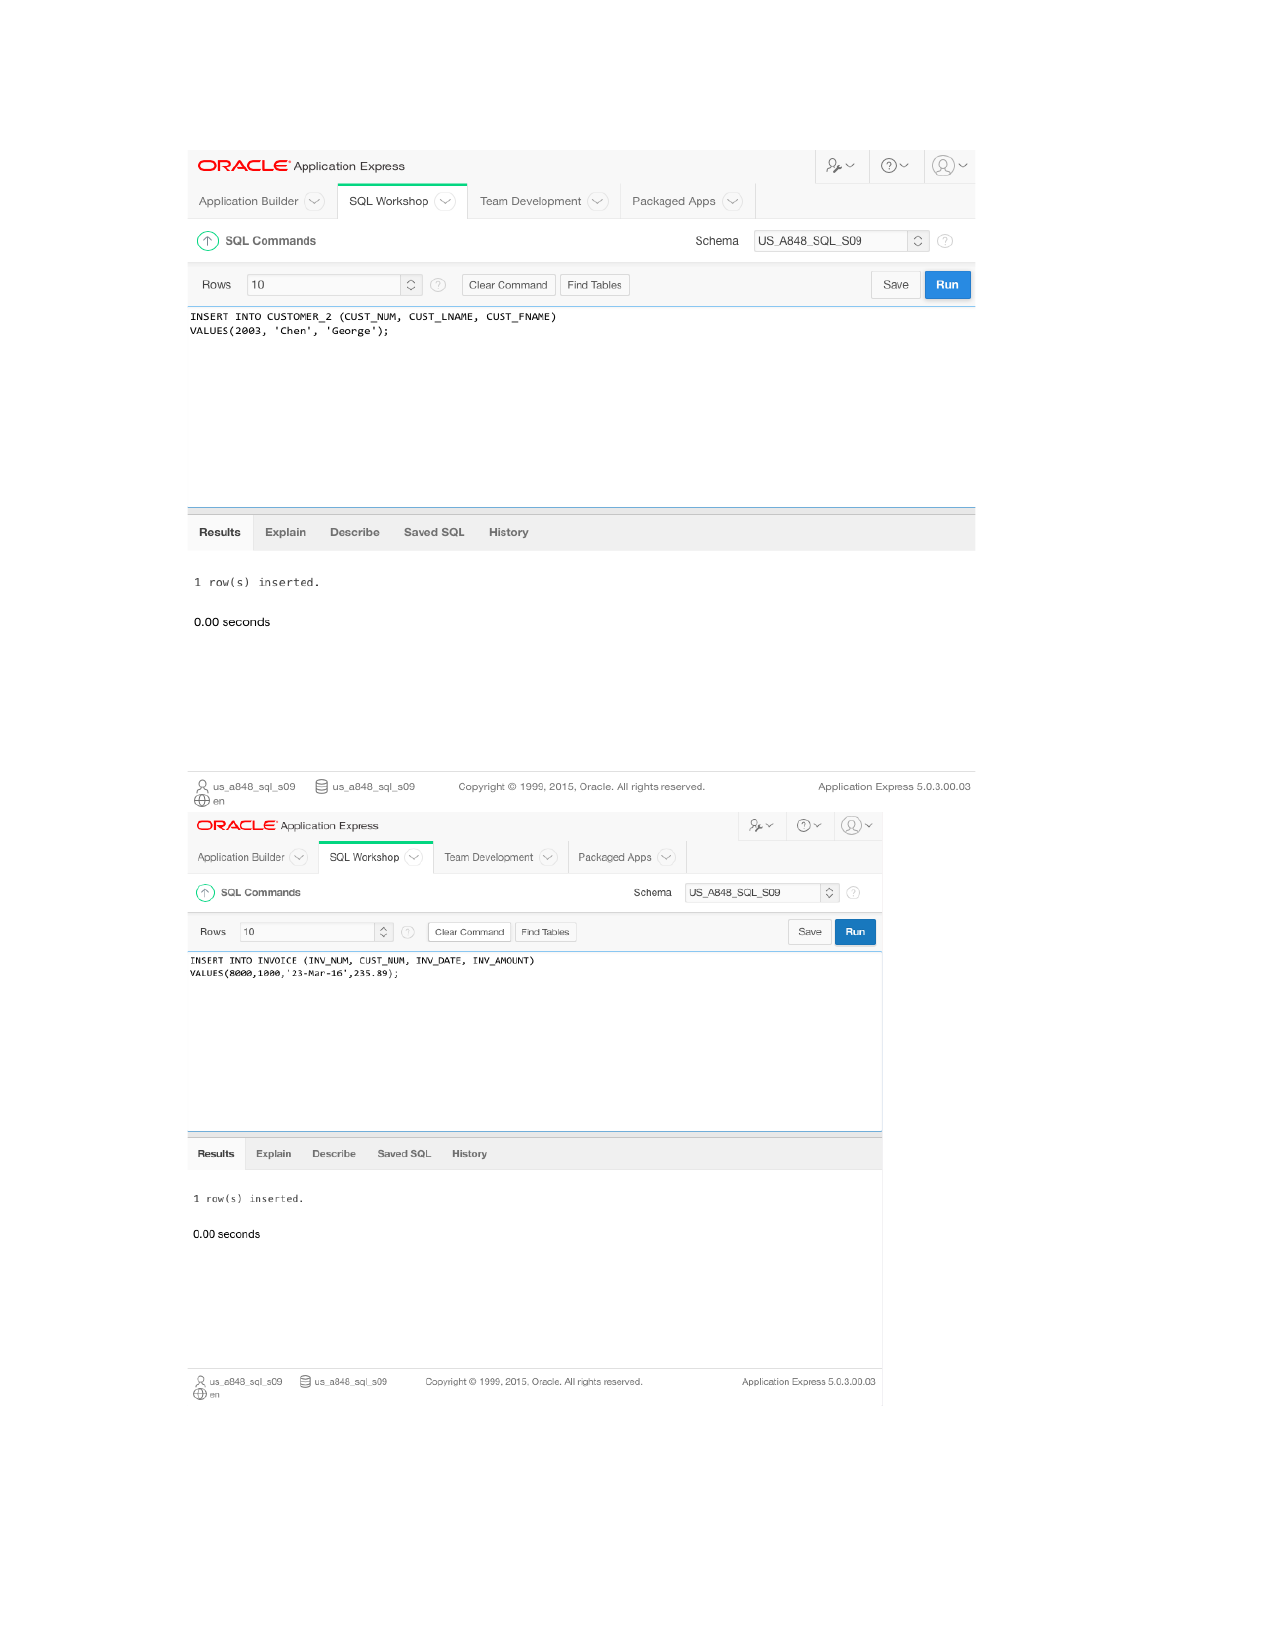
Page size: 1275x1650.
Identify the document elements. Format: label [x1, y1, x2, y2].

picture [187, 150, 976, 1406]
